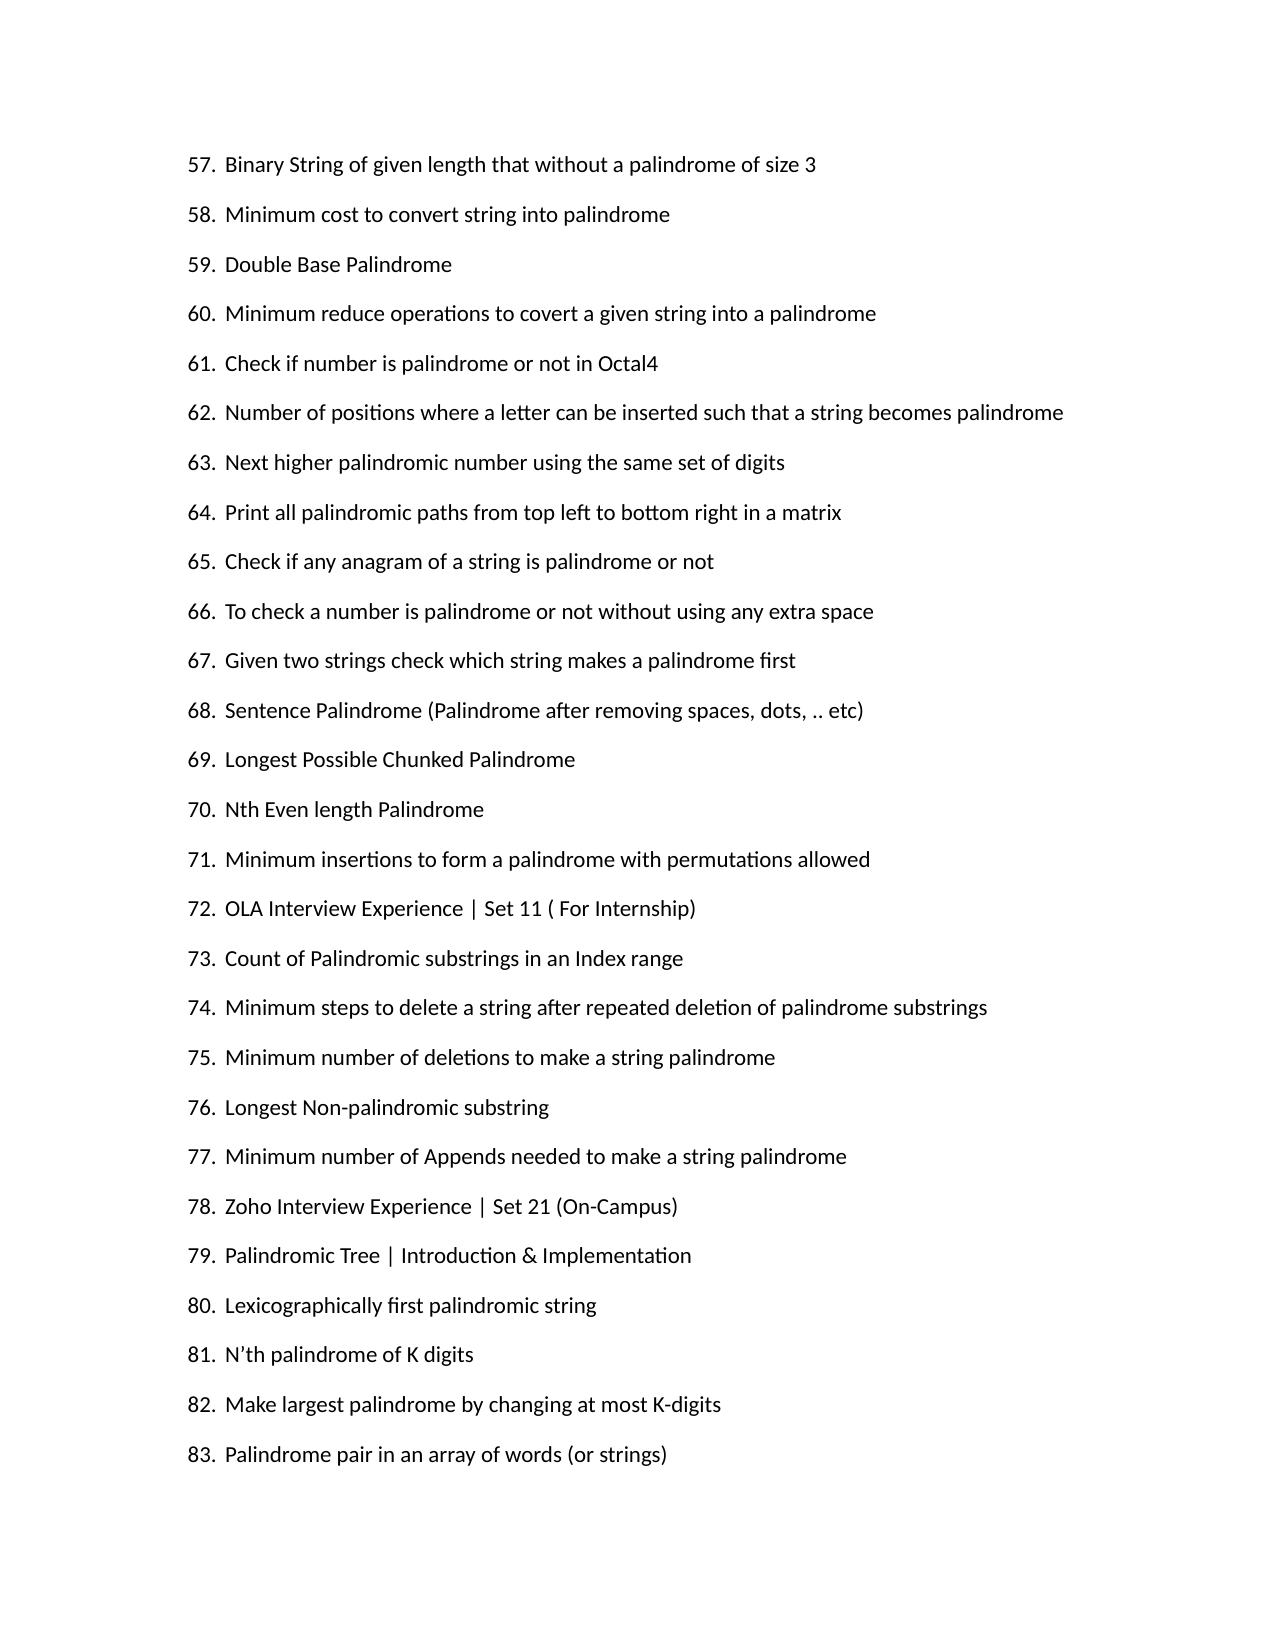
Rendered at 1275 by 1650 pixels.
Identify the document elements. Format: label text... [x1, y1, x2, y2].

list Nth Even length Palindrome [187, 794, 1125, 823]
list Minimum number of deletions to make a string palindrome [187, 1042, 1125, 1071]
list Lexicographically first palindromic string [187, 1290, 1125, 1319]
list Make largest palindrome by changing at most K-digits [187, 1389, 1125, 1418]
list Minimum insertions to form a palindrome with permutations allowed [187, 844, 1125, 873]
list Count of Palindromic substrings in an Index range [187, 943, 1125, 972]
list To check a number is palindrome or not without using any extra space [187, 596, 1125, 625]
list Sentence Palindrome (Palindrome after removing spaces, dots, .. etc) [187, 695, 1125, 724]
list Given two strings check which string makes a palindrome first [187, 646, 1125, 674]
list Minimum number of Appends needed to make a string palindrome [187, 1142, 1125, 1170]
list Minimum steps to delete a string after repeated deletion of palindrome substrings [187, 993, 1125, 1022]
list Number of positions where a letter can be inserted such that a string becomes palindrome [187, 398, 1125, 427]
list OLA Interview Experience | Set 11 ( For Internship) [187, 894, 1125, 922]
list Check if any anagram of a string is palindrome or not [187, 547, 1125, 575]
list Longest Non-palindromic substring [187, 1092, 1125, 1121]
list Next higher palindromic number using the same set of digits [187, 447, 1125, 476]
list Palindromic Tree | Introduction & Implementation [187, 1241, 1125, 1269]
list Minimum reduce operations to covert a given string into a palindrome [187, 299, 1125, 327]
list Double Base Palindrome [187, 249, 1125, 278]
list Palindrome pair in an array of words (or strings) [187, 1439, 1125, 1468]
list Minimum cost to convert string into palindrome [187, 199, 1125, 228]
list Print all palindromic paths from top left to bottom right in a matrix [187, 497, 1125, 526]
list Check if number is palindrome or not in Octal4 [187, 348, 1125, 377]
list N’th palindrome of K digits [187, 1340, 1125, 1369]
list Zoho Interview Experience | Set 21 (On-Campus) [187, 1191, 1125, 1220]
list Longest Possible Chunked Palindrome [187, 745, 1125, 774]
list Binary String of given length that without a palindrome of size 3 [187, 150, 1125, 179]
